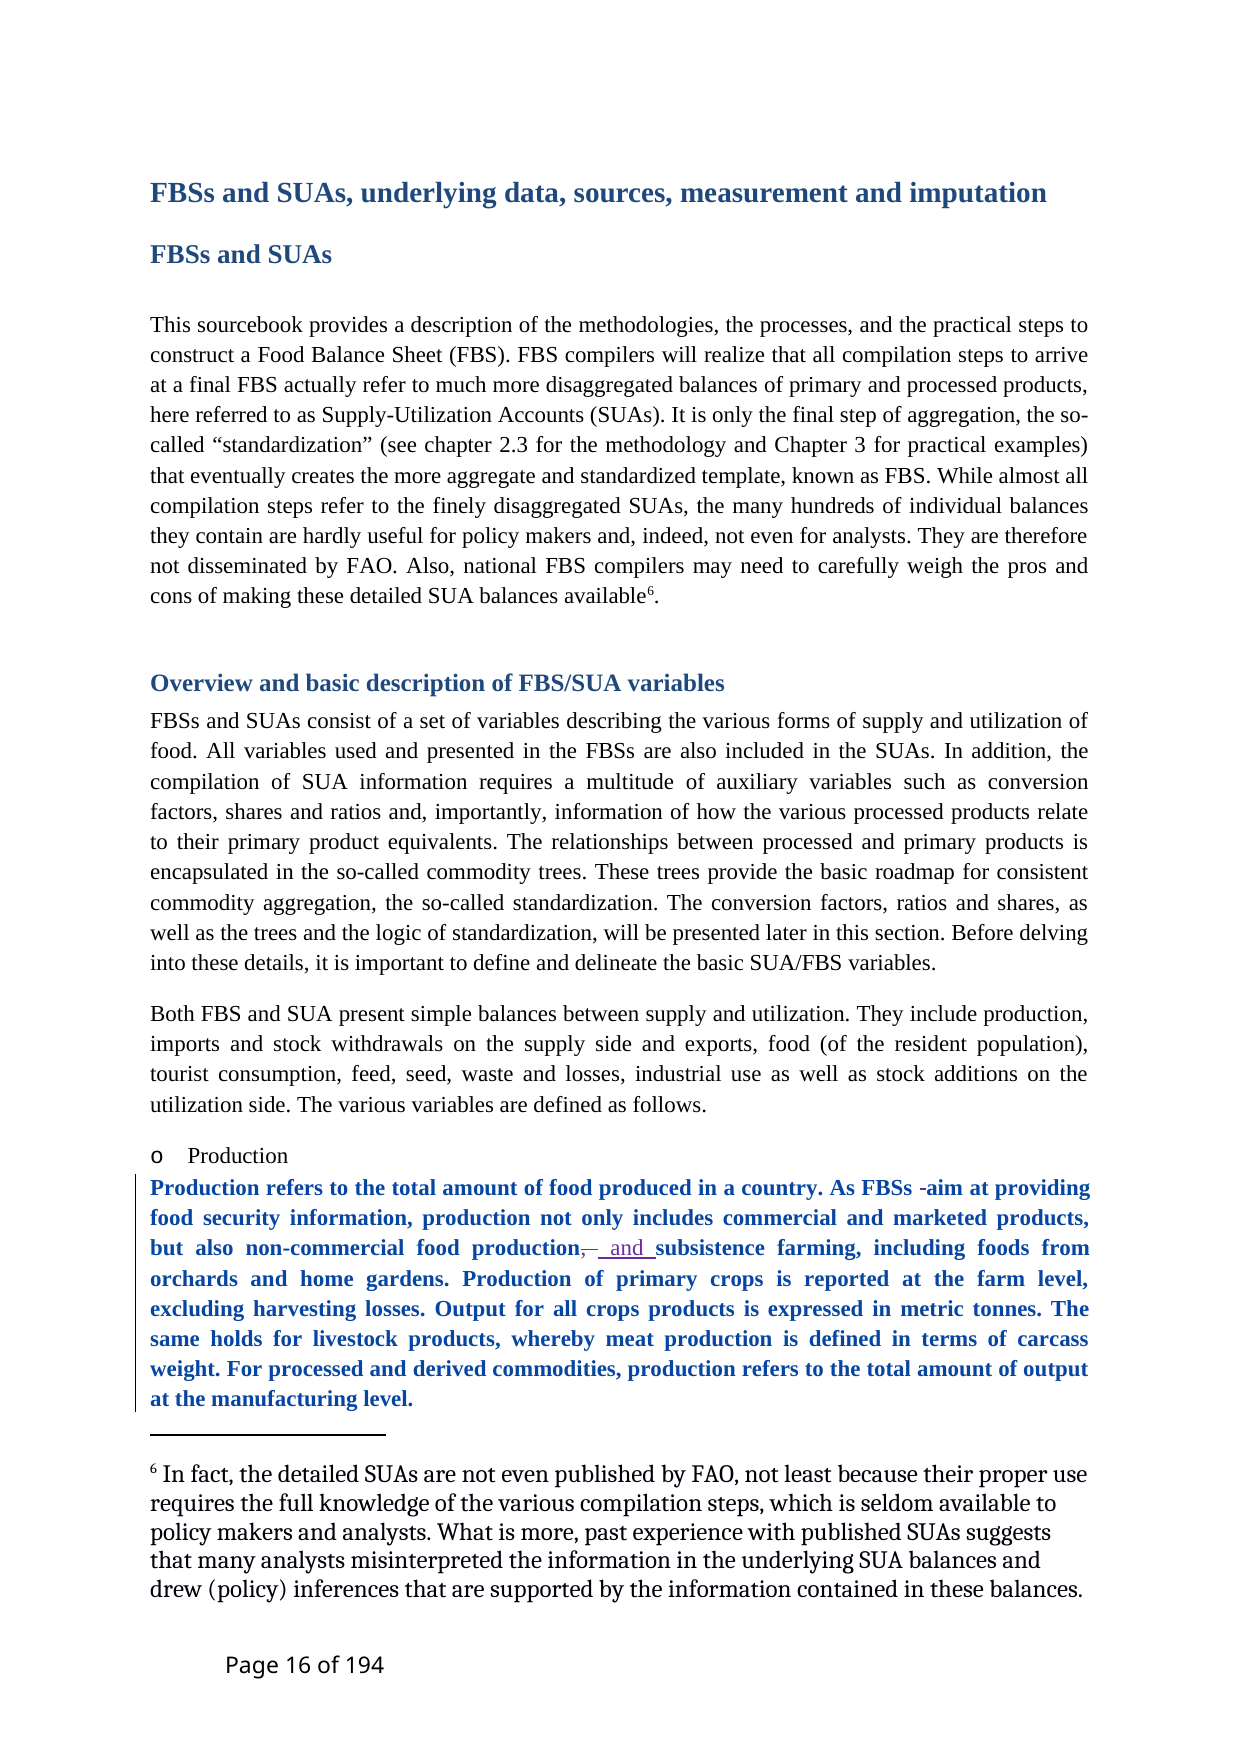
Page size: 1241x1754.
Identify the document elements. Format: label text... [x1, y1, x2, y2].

subtitle FBSs and SUAs [150, 238, 1090, 270]
text Both FBS and SUA present simple balances between supply and utilization. They include production, imports and stock withdrawals on the supply side and exports, food (of the resident population), tourist consumption, feed, seed, waste and losses, industrial use as well as stock additions on the utilization side. The various variables are defined as follows. [150, 1000, 1090, 1117]
list This sourcebook provides a description of the methodologies, the processes, and the practical steps to construct a Food Balance Sheet (FBS). FBS compilers will realize that all compilation steps to arrive at a final FBS actually refer to much more disaggregated balances of primary and processed products, here referred to as Supply-Utilization Accounts (SUAs). It is only the final step of aggregation, the so-called “standardization” (see chapter 2.3 for the methodology and Chapter 3 for practical examples) that eventually creates the more aggregate and standardized template, known as FBS. While almost all compilation steps refer to the finely disaggregated SUAs, the many hundreds of individual balances they contain are hardly useful for policy makers and, indeed, not even for analysts. They are therefore not disseminated by FAO. Also, national FBS compilers may need to carefully weigh the pros and cons of making these detailed SUA balances available. [150, 311, 1090, 609]
text FBSs and SUAs consist of a set of variables describing the various forms of supply and utilization of food. All variables used and presented in the FBSs are also included in the SUAs. In addition, the compilation of SUA information requires a multitude of auxiliary variables such as conversion factors, shares and ratios and, importantly, information of how the various processed products relate to their primary product equivalents. The relationships between processed and primary products is encapsulated in the so-called commodity trees. These trees provide the basic roadmap for consistent commodity aggregation, the so-called standardization. The conversion factors, ratios and shares, as well as the trees and the logic of standardization, will be presented later in this section. Before delving into these details, it is important to define and delineate the basic SUA/FBS variables. [150, 707, 1090, 975]
subtitle FBSs and SUAs, underlying data, sources, measurement and imputation [150, 175, 1090, 208]
subtitle Overview and basic description of FBS/SUA variables [150, 668, 1090, 697]
list Production [150, 1142, 1090, 1170]
list Production refers to the total amount of food produced in a country. As FBSs aim at providing food security information, production not only includes commercial and marketed products, but also non-commercial food productionsubsistence farming, including foods from orchards and home gardens. Production of primary crops is reported at the farm level, excluding harvesting losses. Output for all crops products is expressed in metric tonnes. The same holds for livestock products, whereby meat production is defined in terms of carcass weight. For processed and derived commodities, production refers to the total amount of output at the manufacturing level. [150, 1174, 1090, 1412]
